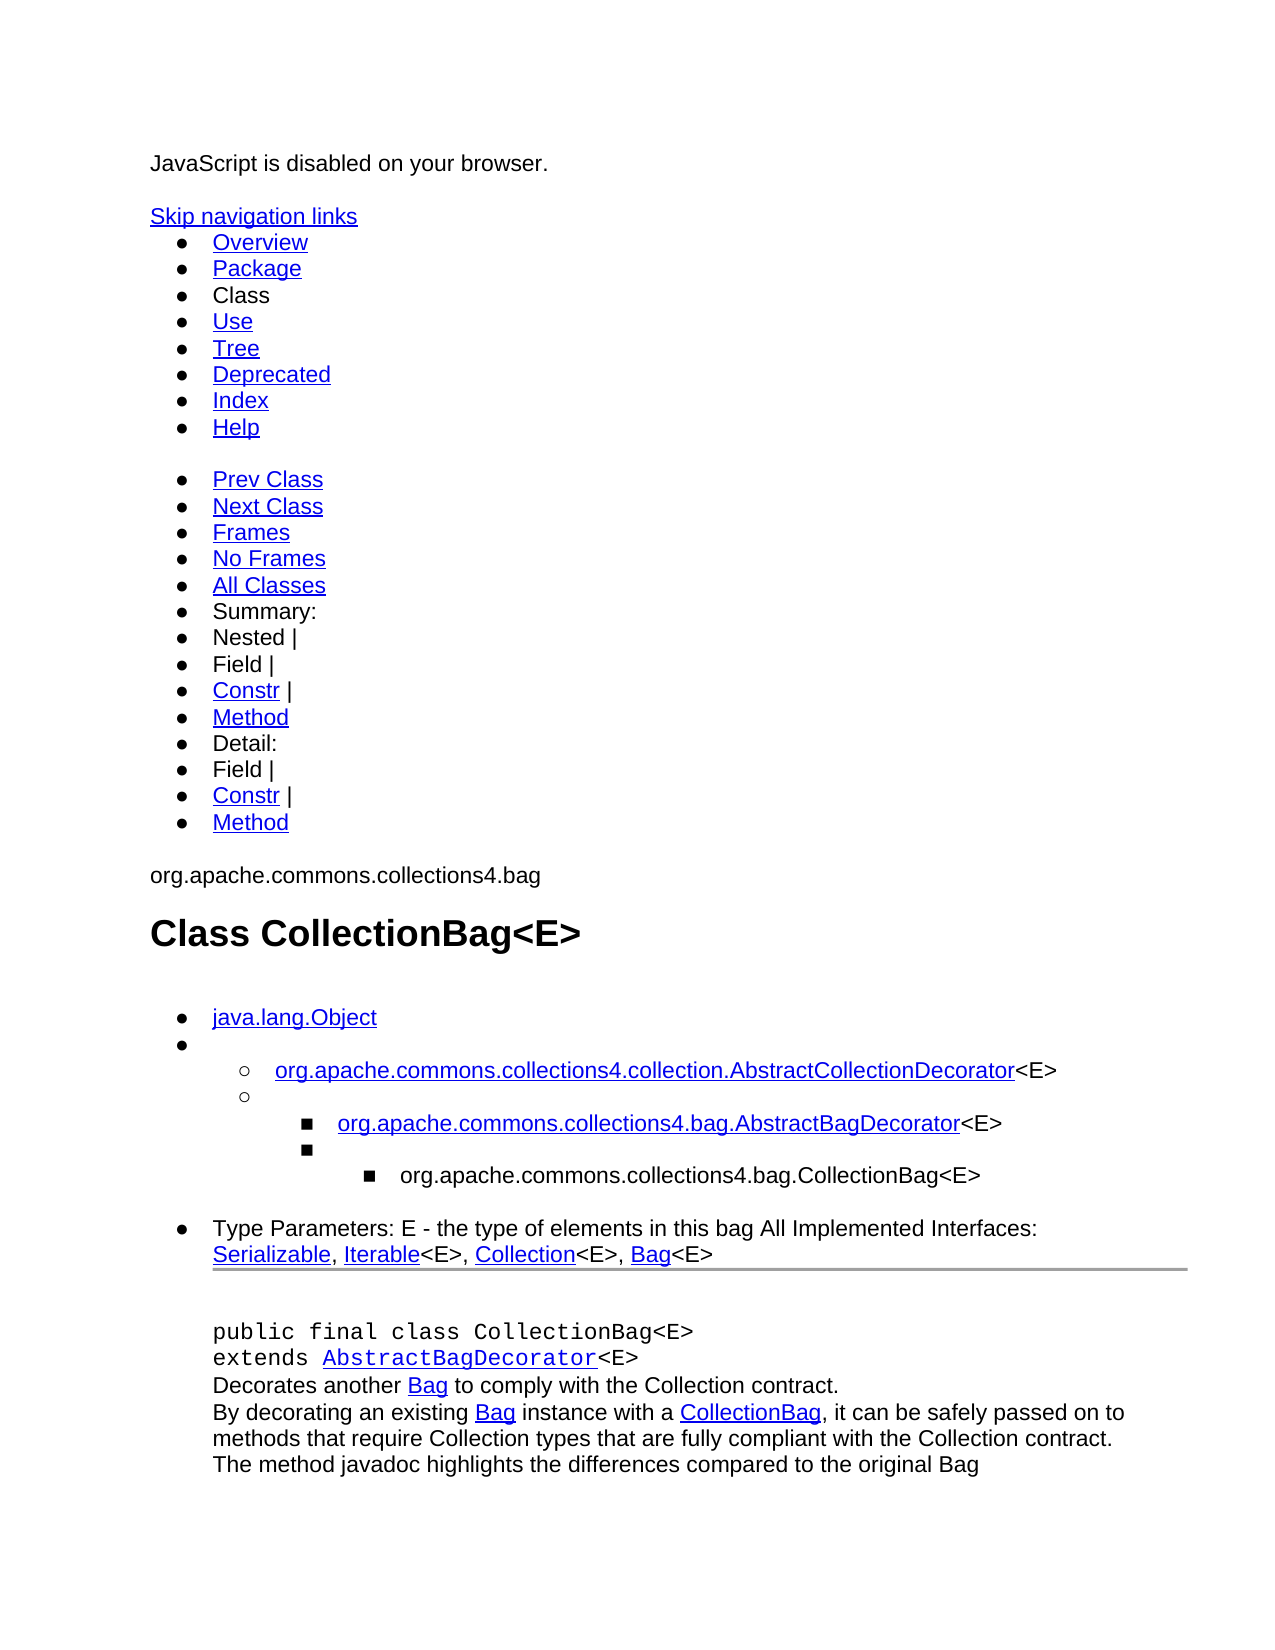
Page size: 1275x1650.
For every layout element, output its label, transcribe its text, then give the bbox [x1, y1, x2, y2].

list Frames [175, 519, 1125, 545]
list Use [175, 308, 1125, 334]
list Tree [175, 334, 1125, 361]
list Index [175, 387, 1125, 413]
list No Frames [175, 545, 1125, 572]
list Package [175, 255, 1125, 282]
list java.lang.Object [175, 1004, 1125, 1031]
list org.apache.commons.collections4.bag.CollectionBag<E> [362, 1162, 1125, 1189]
list Field | [175, 756, 1125, 782]
list Help [175, 413, 1125, 440]
list Field | [175, 651, 1125, 677]
list Next Class [175, 493, 1125, 519]
text Skip navigation links [150, 203, 1125, 229]
list org.apache.commons.collections4.collection.AbstractCollectionDecorator<E> [237, 1057, 1125, 1083]
list Constr | [175, 677, 1125, 703]
list Nested | [175, 624, 1125, 651]
list Summary: [175, 598, 1125, 624]
list Detail: [175, 730, 1125, 756]
list org.apache.commons.collections4.bag.AbstractBagDecorator<E> [300, 1110, 1125, 1136]
list Class [175, 282, 1125, 308]
list Method [175, 703, 1125, 730]
subtitle Class CollectionBag<E> [150, 911, 1125, 954]
list Deprecated [175, 361, 1125, 387]
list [175, 1215, 1125, 1478]
list Prev Class [175, 466, 1125, 493]
list Constr | [175, 782, 1125, 809]
text JavaScript is disabled on your browser. [150, 150, 1125, 176]
list Method [175, 809, 1125, 835]
list Overview [175, 229, 1125, 255]
list All Classes [175, 572, 1125, 598]
text org.apache.commons.collections4.bag [150, 862, 1125, 888]
